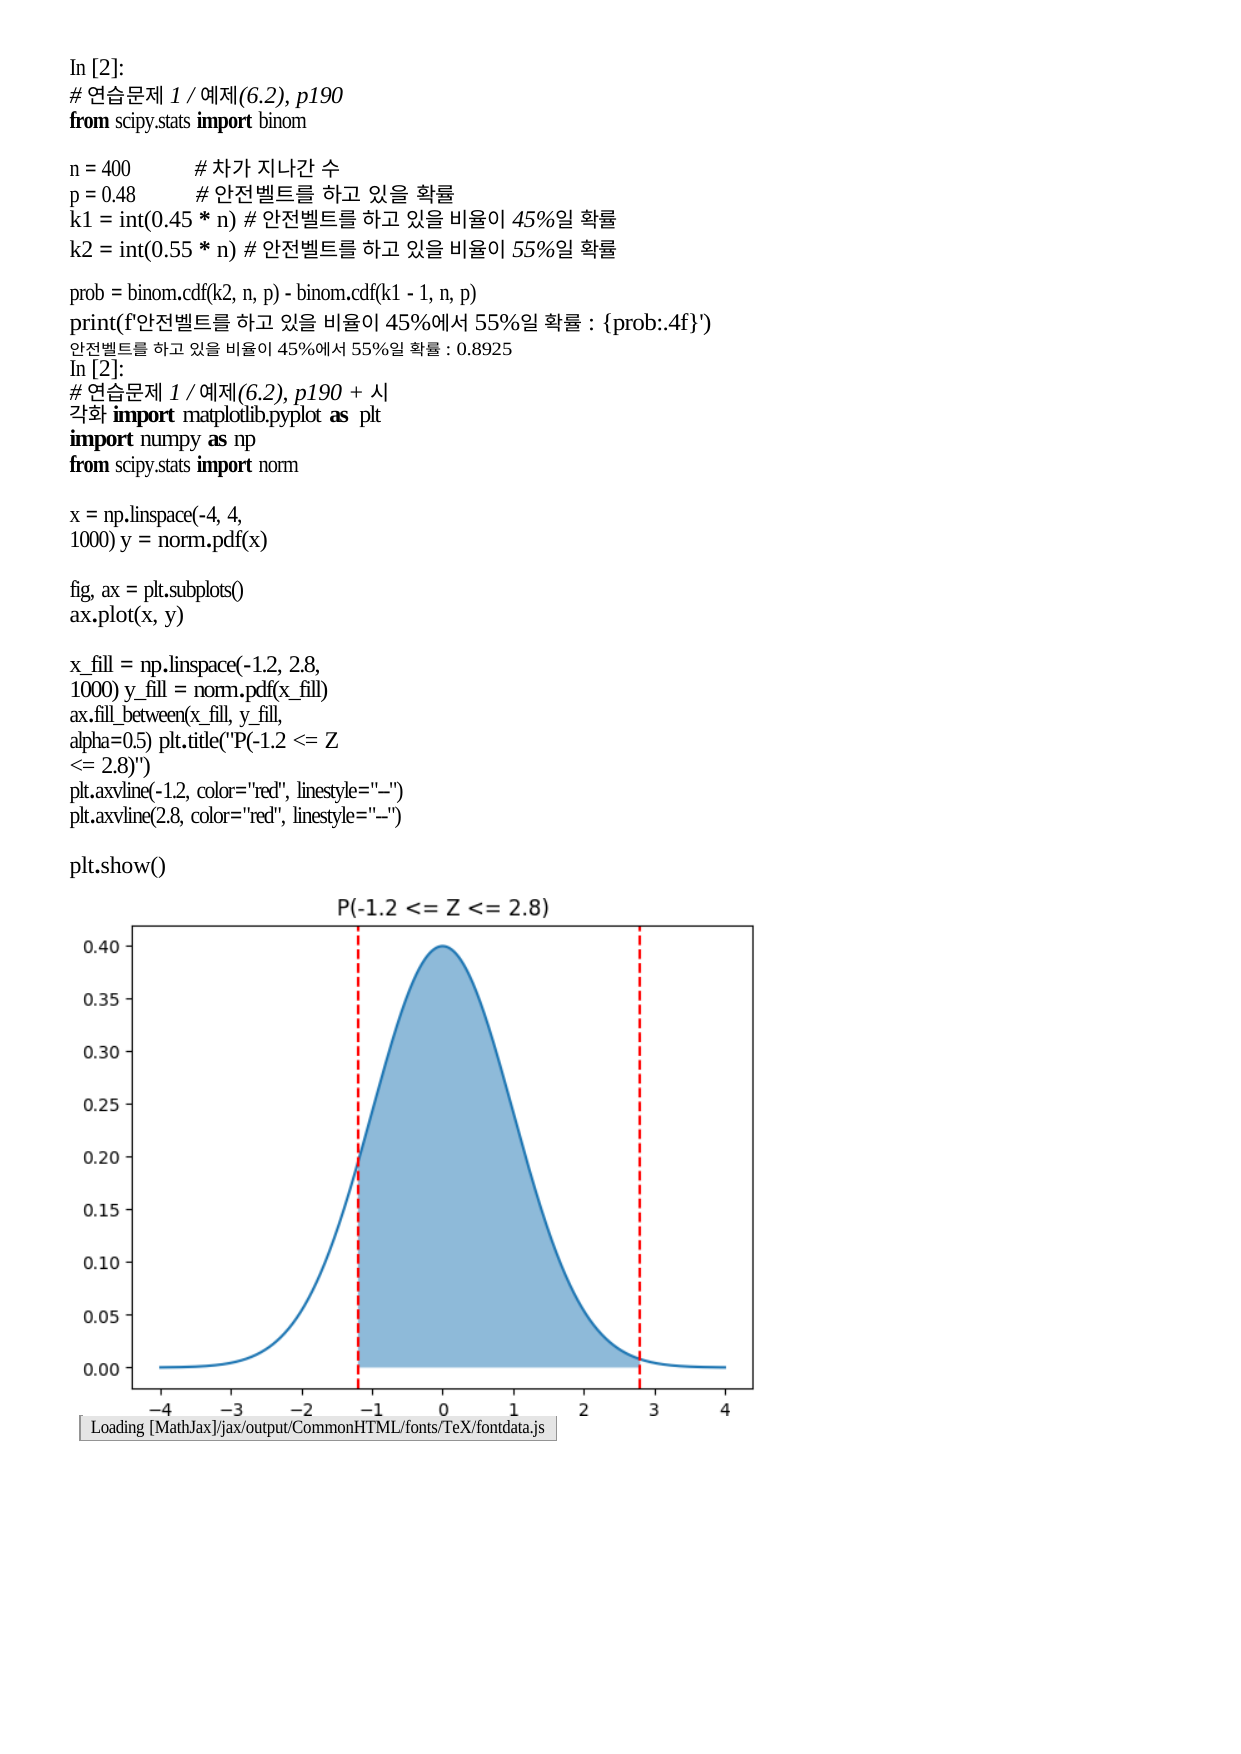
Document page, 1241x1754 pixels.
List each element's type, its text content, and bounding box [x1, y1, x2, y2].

text x = np.linspace(-4, 4, 1000) y = norm.pdf(x) [69, 502, 288, 552]
text In [2]: [69, 360, 1190, 381]
text x_fill = np.linspace(-1.2, 2.8, 1000) y_fill = norm.pdf(x_fill) ax.fill_between(x_fill, y_fill, alpha=0.5) plt.title("P(-1.2 <= Z <= 2.8)") [69, 653, 362, 778]
text 안전벨트를 하고 있을 비율이 45%에서 55%일 확률 : 0.8925 [69, 337, 1190, 360]
text k2 = int(0.55 * n) # 안전벨트를 하고 있을 비율이 55%일 확률 [69, 232, 1190, 263]
text fig, ax = plt.subplots() ax.plot(x, y) [69, 577, 304, 628]
picture [83, 898, 755, 1416]
text # 연습문제 1 / 예제(6.2), p190 + 시각화 import matplotlib.pyplot as plt import numpy as np [69, 382, 407, 452]
text print(f'안전벨트를 하고 있을 비율이 45%에서 55%일 확률 : {prob:.4f}') [69, 306, 1190, 337]
text k1 = int(0.45 * n) # 안전벨트를 하고 있을 비율이 45%일 확률 [69, 207, 1190, 232]
text plt.axvline(-1.2, color="red", linestyle="--") plt.axvline(2.8, color="red", linestyle="--") [69, 778, 457, 829]
text plt.show() [69, 851, 1190, 879]
text n = 400 # 차가 지나간 수 [69, 151, 1190, 182]
text In [2]: [69, 56, 1190, 80]
text # 연습문제 1 / 예제(6.2), p190 [69, 80, 1190, 110]
text from scipy.stats import norm [69, 452, 1190, 477]
text p = 0.48 # 안전벨트를 하고 있을 확률 [69, 182, 1190, 207]
text from scipy.stats import binom [69, 110, 1190, 133]
text prob = binom.cdf(k2, n, p) - binom.cdf(k1 - 1, n, p) [69, 281, 1190, 306]
